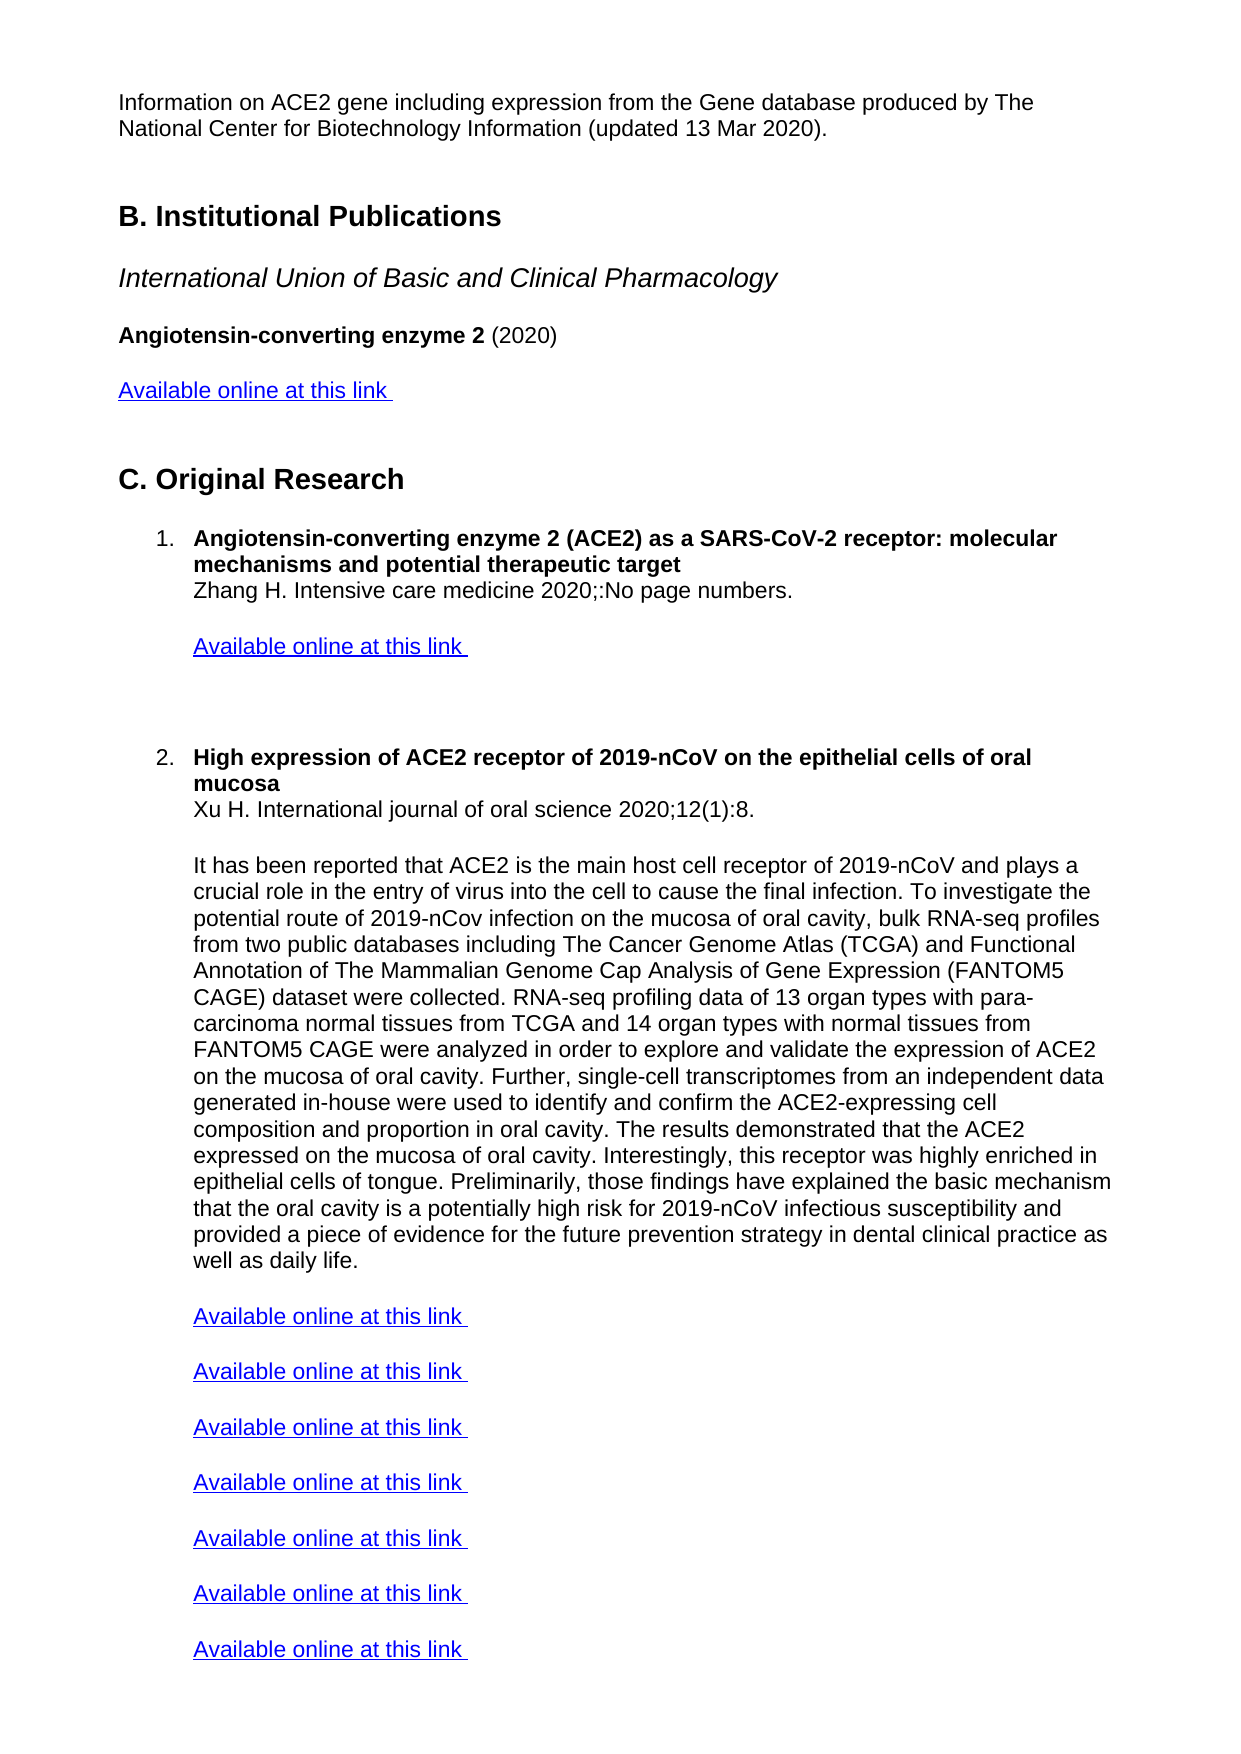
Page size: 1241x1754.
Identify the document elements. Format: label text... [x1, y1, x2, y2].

text Available online at this link [118, 377, 1122, 404]
text Available online at this link [193, 1580, 1122, 1607]
subtitle B. Institutional Publications [118, 199, 1122, 233]
text Angiotensin-converting enzyme 2 (2020) [118, 322, 1122, 348]
subtitle C. Original Research [118, 462, 1122, 495]
list Angiotensin-converting enzyme 2 (ACE2) as a SARS-CoV-2 receptor: molecular mechanisms and potential therapeutic target Zhang H. Intensive care medicine 2020;:No page numbers. [156, 524, 1122, 603]
text Available online at this link [193, 1636, 1122, 1662]
text It has been reported that ACE2 is the main host cell receptor of 2019-nCoV and plays a crucial role in the entry of virus into the cell to cause the final infection. To investigate the potential route of 2019-nCov infection on the mucosa of oral cavity, bulk RNA-seq profiles from two public databases including The Cancer Genome Atlas (TCGA) and Functional Annotation of The Mammalian Genome Cap Analysis of Gene Expression (FANTOM5 CAGE) dataset were collected. RNA-seq profiling data of 13 organ types with para-carcinoma normal tissues from TCGA and 14 organ types with normal tissues from FANTOM5 CAGE were analyzed in order to explore and validate the expression of ACE2 on the mucosa of oral cavity. Further, single-cell transcriptomes from an independent data generated in-house were used to identify and confirm the ACE2-expressing cell composition and proportion in oral cavity. The results demonstrated that the ACE2 expressed on the mucosa of oral cavity. Interestingly, this receptor was highly enriched in epithelial cells of tongue. Preliminarily, those findings have explained the basic mechanism that the oral cavity is a potentially high risk for 2019-nCoV infectious susceptibility and provided a piece of evidence for the future prevention strategy in dental clinical practice as well as daily life. [193, 852, 1122, 1274]
text Available online at this link [193, 633, 1122, 659]
list High expression of ACE2 receptor of 2019-nCoV on the epithelial cells of oral mucosa Xu H. International journal of oral science 2020;12(1):8. [156, 744, 1122, 823]
text Information on ACE2 gene including expression from the Gene database produced by The National Center for Biotechnology Information (updated 13 Mar 2020). [118, 89, 1122, 141]
text Available online at this link [193, 1414, 1122, 1440]
subtitle International Union of Basic and Clinical Pharmacology [118, 262, 1122, 293]
text Available online at this link [193, 1303, 1122, 1329]
text Available online at this link [193, 1525, 1122, 1551]
text Available online at this link [193, 1469, 1122, 1496]
text Available online at this link [193, 1358, 1122, 1385]
